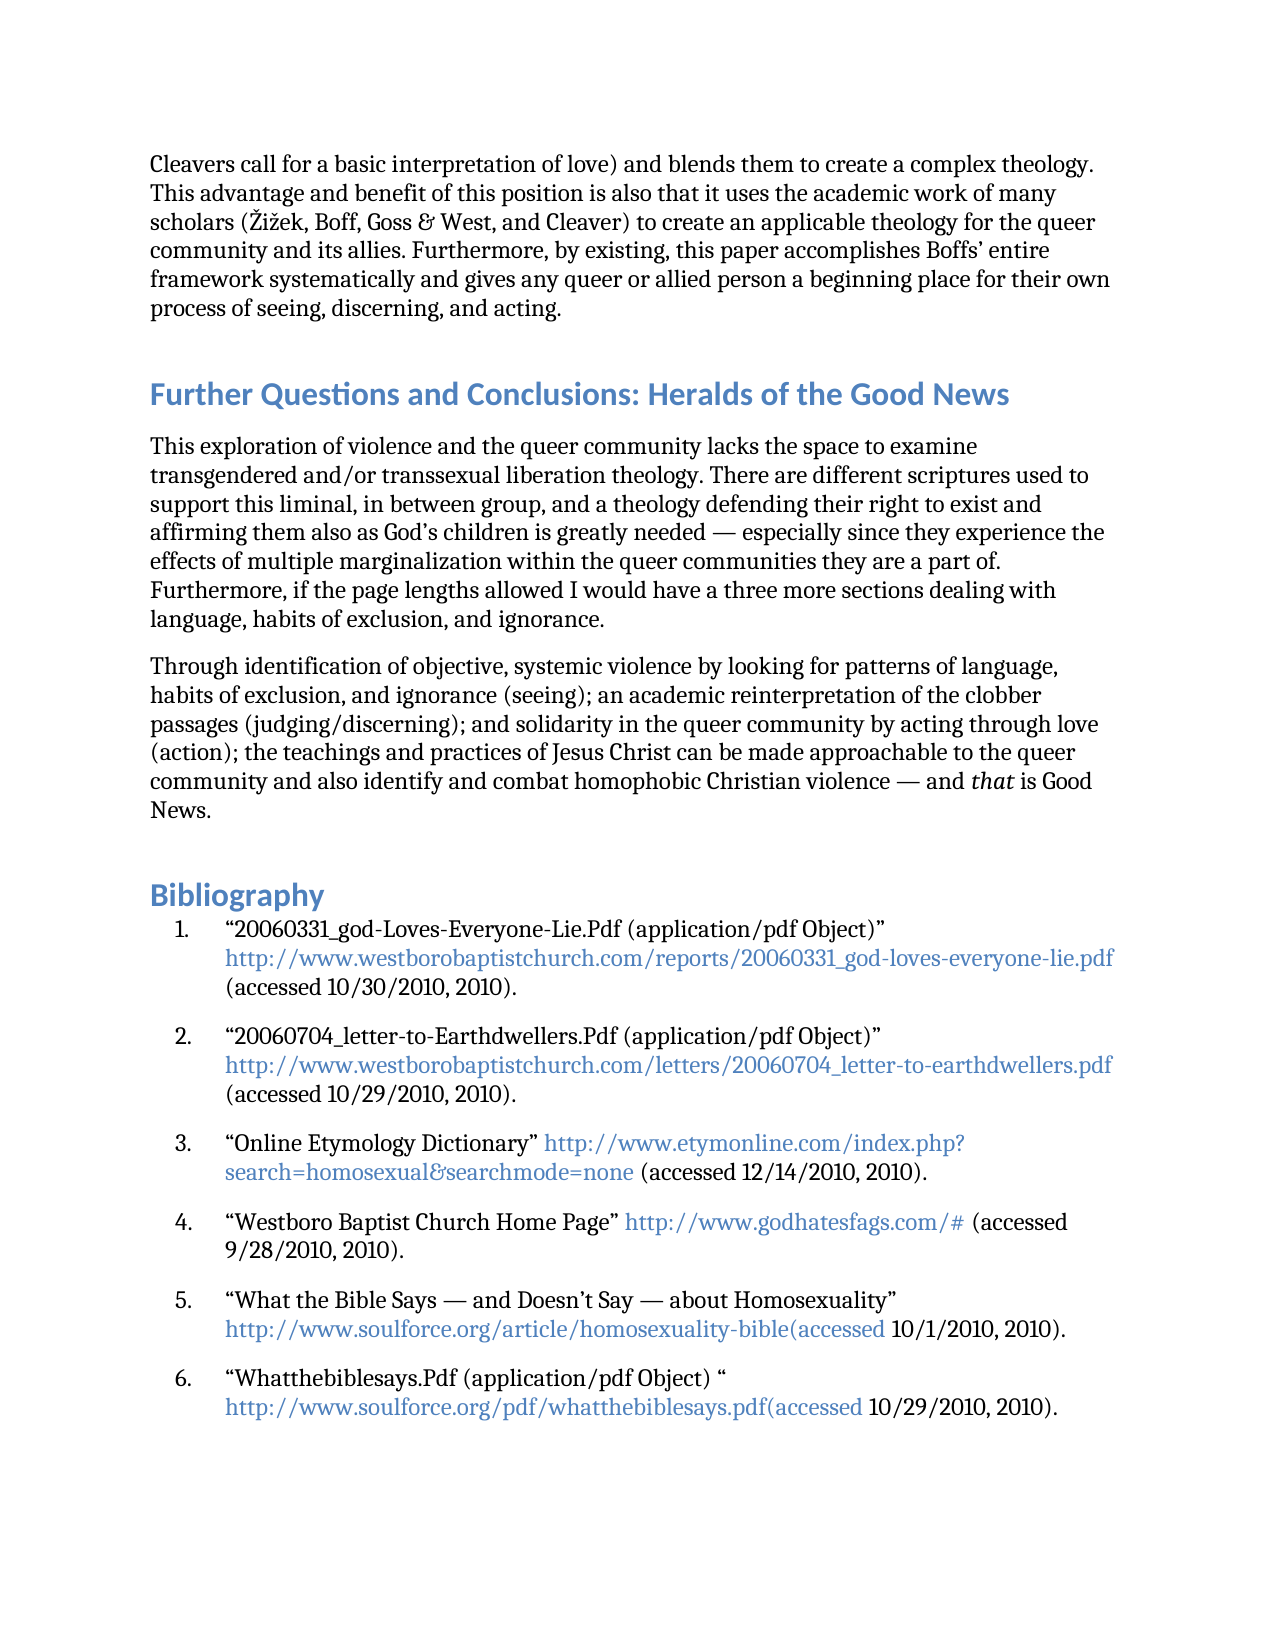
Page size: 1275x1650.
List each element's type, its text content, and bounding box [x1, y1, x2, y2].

list “Whatthebiblesays.Pdf (application/pdf Object) “ http://www.soulforce.org/pdf/whatthebiblesays.pdf(accessed 10/29/2010, 2010). [175, 1364, 1125, 1422]
subtitle Bibliography [150, 874, 1125, 915]
list “20060331_god-Loves-Everyone-Lie.Pdf (application/pdf Object)” http://www.westborobaptistchurch.com/reports/20060331_god-loves-everyone-lie.pdf (accessed 10/30/2010, 2010). [175, 915, 1125, 1001]
list “What the Bible Says — and Doesn’t Say — about Homosexuality” http://www.soulforce.org/article/homosexuality-bible(accessed 10/1/2010, 2010). [175, 1286, 1125, 1343]
list “Westboro Baptist Church Home Page” http://www.godhatesfags.com/# (accessed 9/28/2010, 2010). [175, 1208, 1125, 1265]
text Through identification of objective, systemic violence by looking for patterns of language, habits of exclusion, and ignorance (seeing); an academic reinterpretation of the clobber passages (judging/discerning); and solidarity in the queer community by acting through love (action); the teachings and practices of Jesus Christ can be made approachable to the queer community and also identify and combat homophobic Christian violence — and that is Good News. [150, 652, 1125, 824]
list “20060704_letter-to-Earthdwellers.Pdf (application/pdf Object)” http://www.westborobaptistchurch.com/letters/20060704_letter-to-earthdwellers.pdf (accessed 10/29/2010, 2010). [175, 1022, 1125, 1108]
subtitle Further Questions and Conclusions: Heralds of the Good News [150, 372, 1125, 413]
text This exploration of violence and the queer community lacks the space to examine transgendered and/or transsexual liberation theology. There are different scriptures used to support this liminal, in between group, and a theology defending their right to exist and affirming them also as God’s children is greatly needed — especially since they experience the effects of multiple marginalization within the queer communities they are a part of. Furthermore, if the page lengths allowed I would have a three more sections dealing with language, habits of exclusion, and ignorance. [150, 432, 1125, 633]
list “Online Etymology Dictionary” http://www.etymonline.com/index.php?search=homosexual&searchmode=none (accessed 12/14/2010, 2010). [175, 1129, 1125, 1187]
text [150, 150, 1125, 322]
